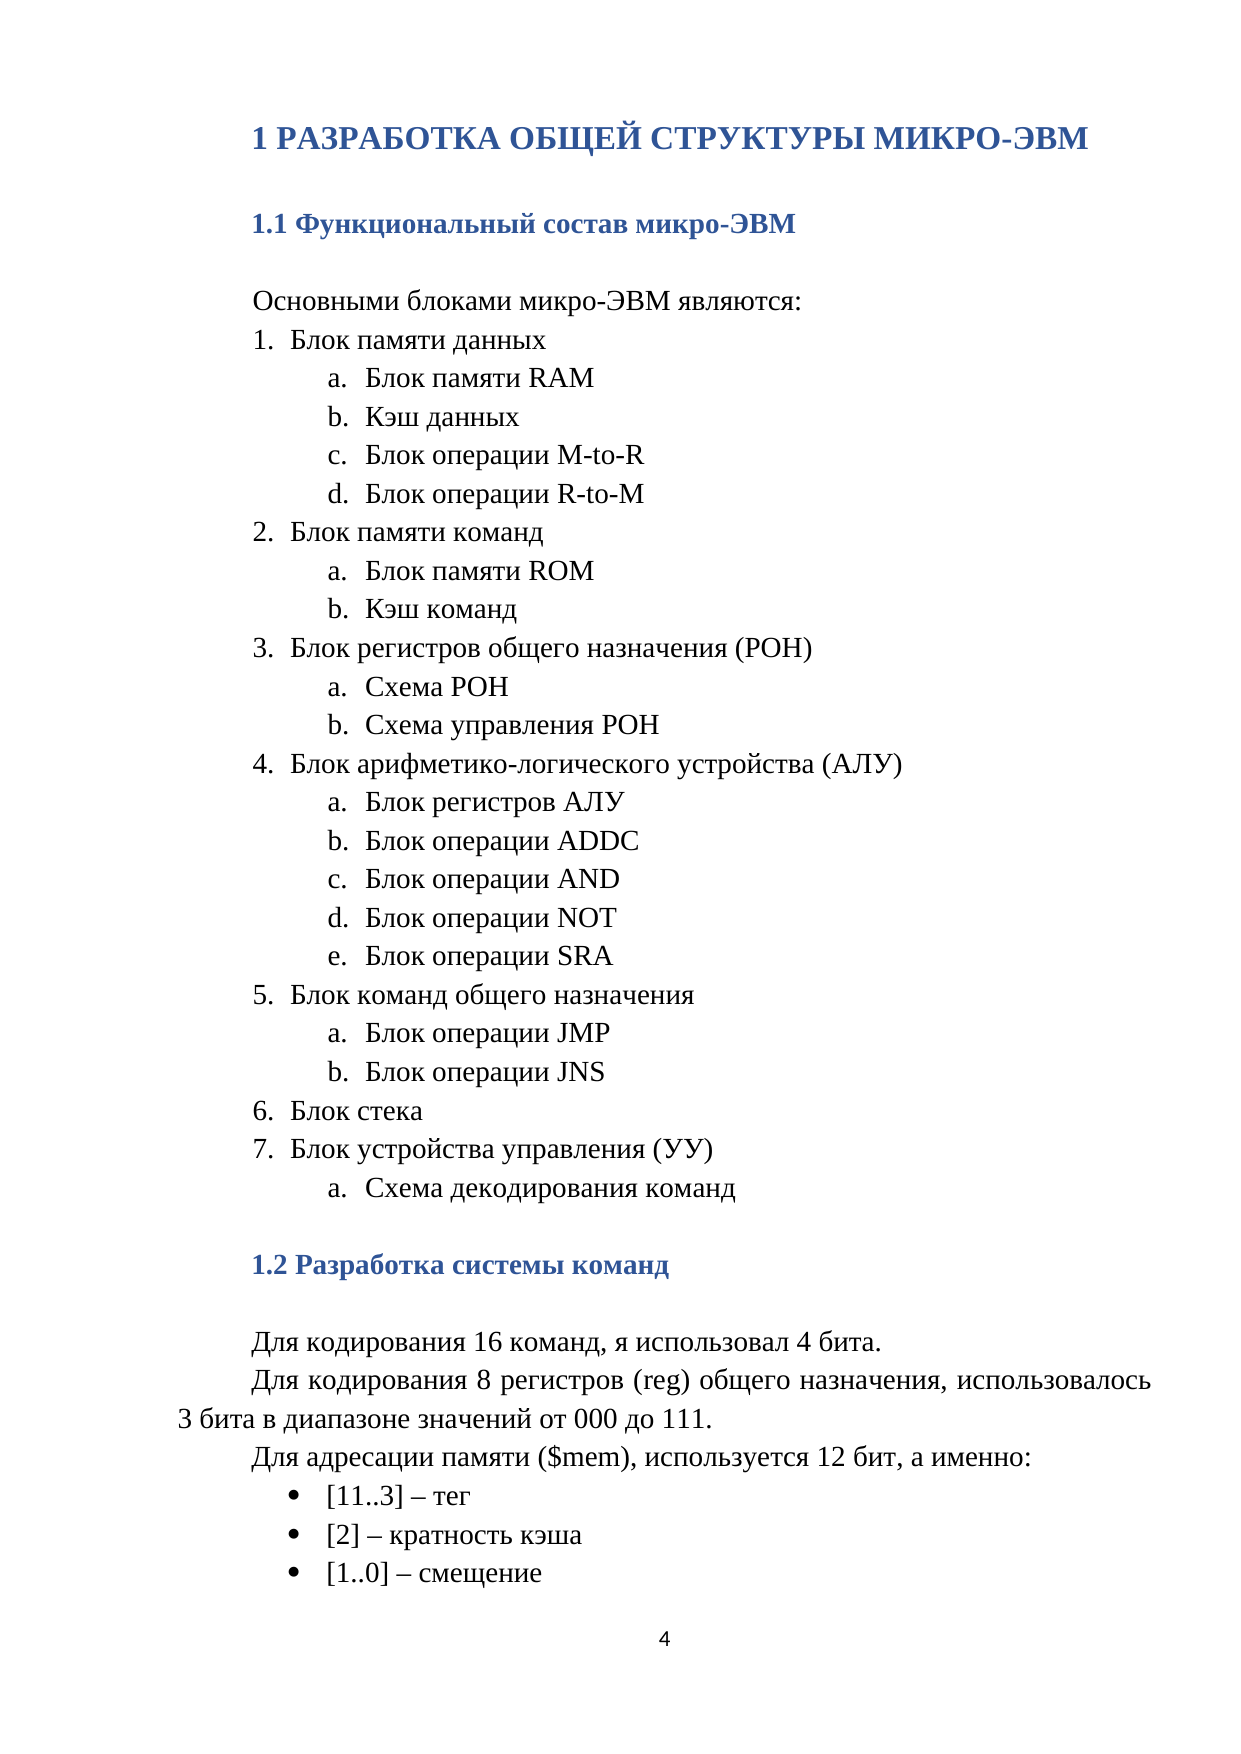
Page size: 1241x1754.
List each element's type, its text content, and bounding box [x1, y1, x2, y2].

text Для кодирования 16 команд, я использовал 4 бита. [177, 1324, 1152, 1357]
text Основными блоками микро-ЭВМ являются: [252, 283, 1152, 317]
list Блок памяти RAM [327, 360, 1152, 394]
list Блок памяти данных [252, 322, 1152, 355]
text Для адресации памяти ($mem), используется 12 бит, а именно: [177, 1439, 1152, 1473]
list Блок операции NOT [327, 900, 1152, 933]
list Блок операции R-to-M [327, 476, 1152, 509]
list Кэш данных [327, 399, 1152, 432]
list Блок операции AND [327, 861, 1152, 895]
list [11..3] – тег [288, 1478, 1152, 1512]
list Блок операции ADDC [327, 823, 1152, 856]
list Блок операции M-to-R [327, 437, 1152, 471]
text Для кодирования 8 регистров (reg) общего назначения, использовалось 3 бита в диапазоне значений от 000 до 111. [177, 1362, 1152, 1434]
list Блок стека [252, 1093, 1152, 1126]
list Блок регистров общего назначения (РОН) [252, 630, 1152, 664]
list [1..0] – смещение [288, 1555, 1152, 1589]
subtitle 1 РАЗРАБОТКА ОБЩЕЙ СТРУКТУРЫ МИКРО-ЭВМ [177, 118, 1152, 156]
list Блок регистров АЛУ [327, 784, 1152, 818]
list [2] – кратность кэша [288, 1517, 1152, 1550]
list Блок операции SRA [327, 938, 1152, 972]
list Блок устройства управления (УУ) [252, 1131, 1152, 1165]
list Схема управления РОН [327, 707, 1152, 741]
subtitle 1.1 Функциональный состав микро-ЭВМ [177, 206, 1152, 240]
list Блок арифметико-логического устройства (АЛУ) [252, 746, 1152, 779]
list Блок операции JMP [327, 1016, 1152, 1049]
subtitle 1.2 Разработка системы команд [177, 1247, 1152, 1280]
list Схема декодирования команд [327, 1170, 1152, 1203]
list Блок операции JNS [327, 1054, 1152, 1088]
list Схема РОН [327, 669, 1152, 702]
list Кэш команд [327, 592, 1152, 625]
list Блок команд общего назначения [252, 977, 1152, 1011]
list Блок памяти ROM [327, 553, 1152, 587]
list Блок памяти команд [252, 514, 1152, 548]
